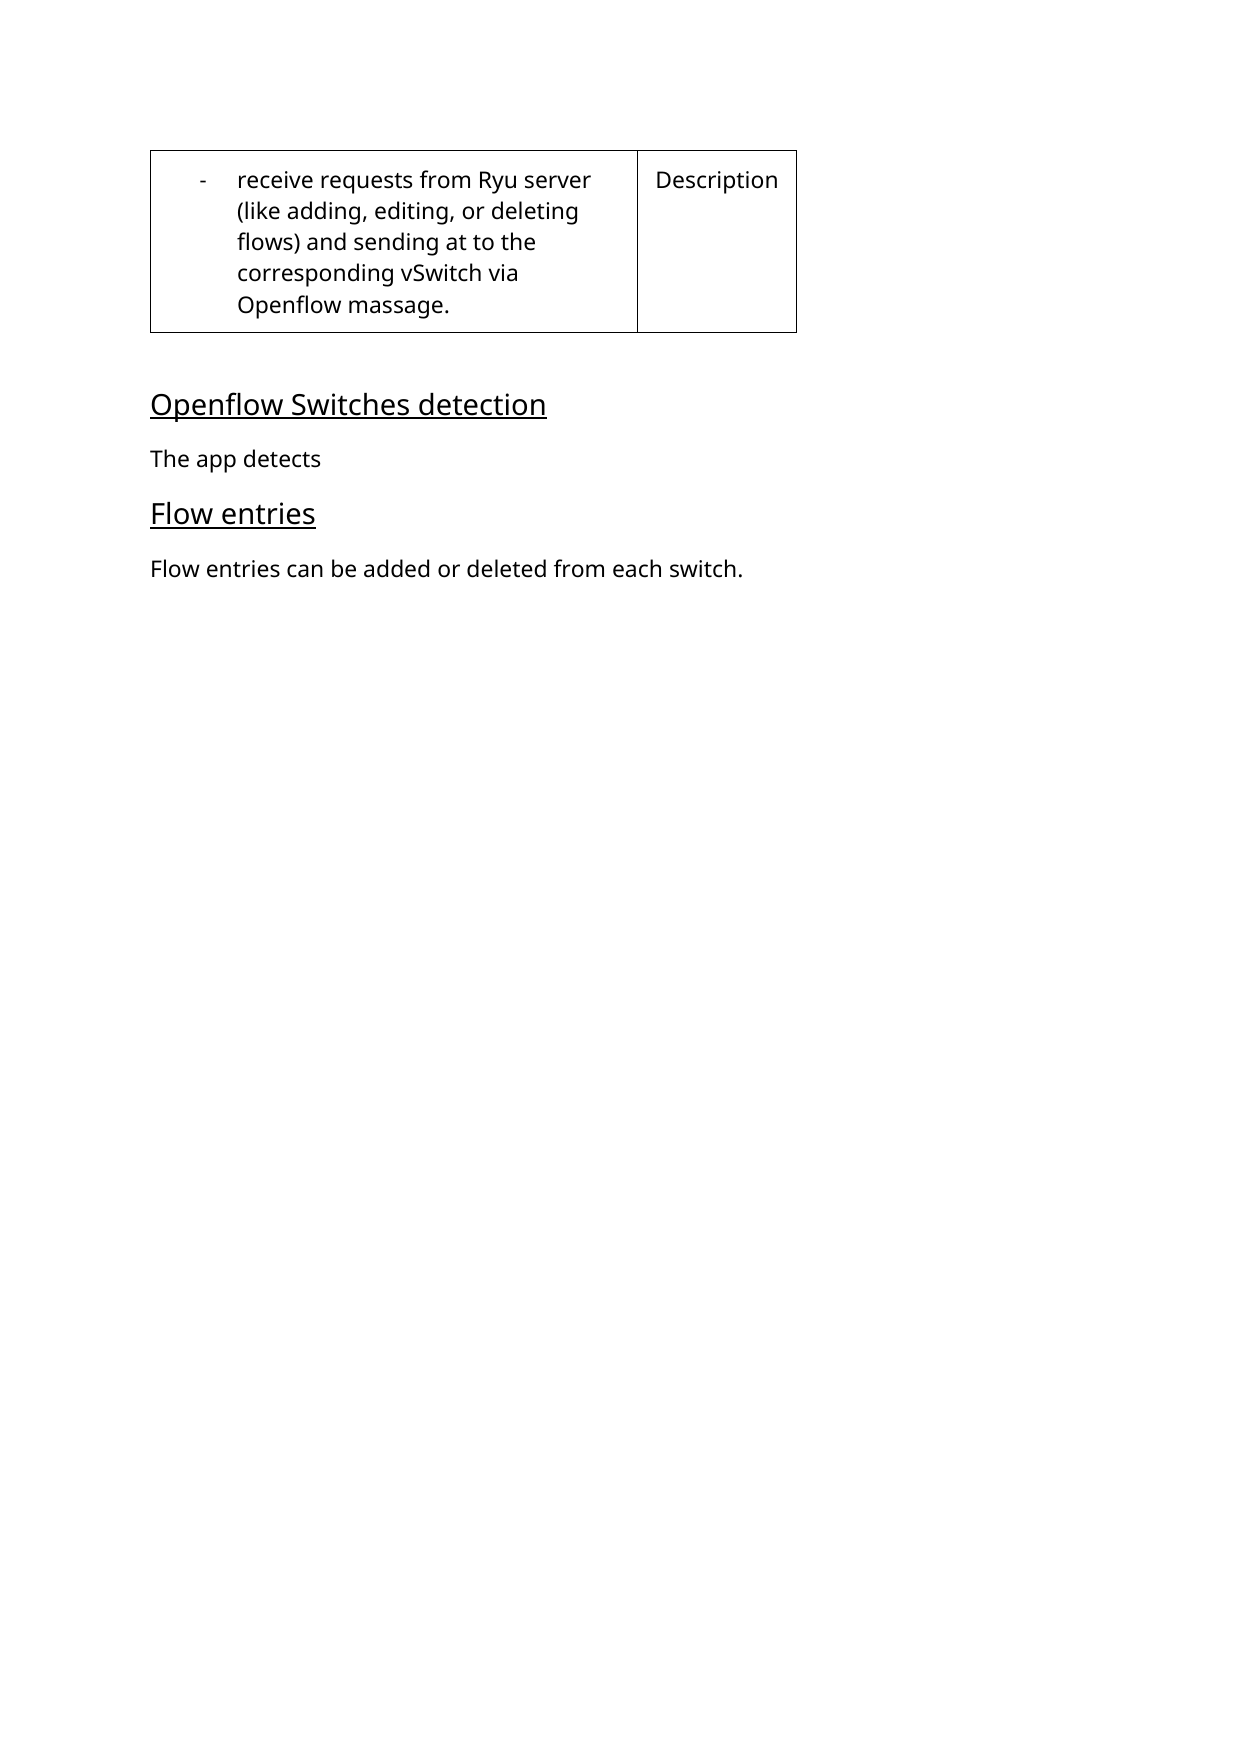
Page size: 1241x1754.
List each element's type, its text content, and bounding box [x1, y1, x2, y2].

text Flow entries can be added or deleted from each switch. [150, 553, 1090, 584]
table_cell receive requests from Ryu server (like adding, editing, or deleting flows) and sending at to the corresponding vSwitch via Openflow massage. [151, 151, 637, 332]
table_cell Description [638, 151, 796, 332]
text The app detects [150, 443, 1090, 474]
subtitle Openflow Switches detection [150, 384, 1090, 423]
subtitle Flow entries [150, 494, 1090, 533]
